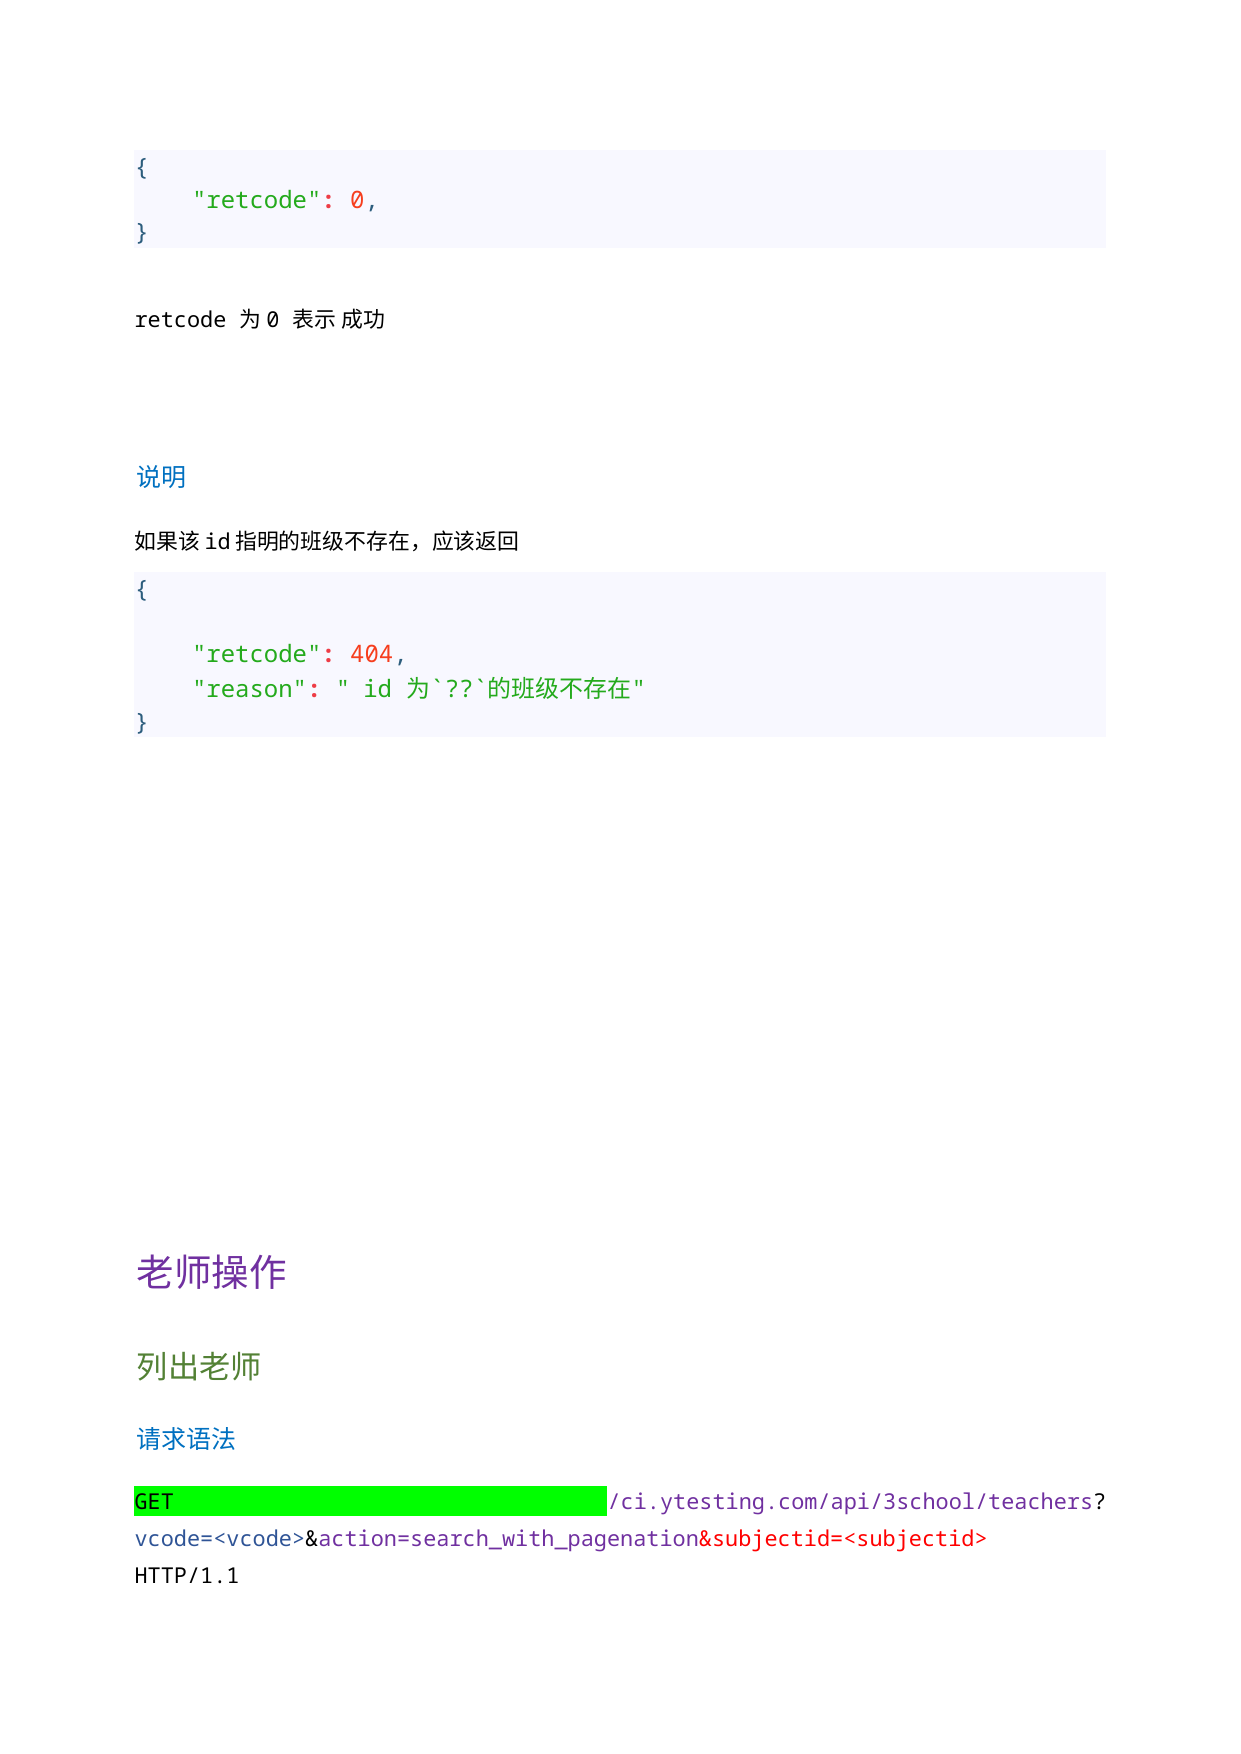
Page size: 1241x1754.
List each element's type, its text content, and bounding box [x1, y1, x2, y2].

text { "retcode": 404, "reason": " id 为`??`的班级不存在" } [134, 572, 1106, 737]
text { "retcode": 0, } [134, 150, 1106, 248]
subtitle 列出老师 [137, 1342, 1106, 1388]
text 如果该id指明的班级不存在，应该返回 [134, 524, 1106, 556]
subtitle 请求语法 [137, 1419, 1106, 1456]
subtitle 老师操作 [137, 1242, 1106, 1297]
subtitle 说明 [137, 457, 1106, 494]
text retcode 为 0 表示 成功 [134, 302, 1106, 333]
text GET /ci.ytesting.com/api/3school/teachers?vcode=<vcode>&action=search_with_pagenation&subjectid=<subjectid> HTTP/1.1 [134, 1486, 1106, 1590]
